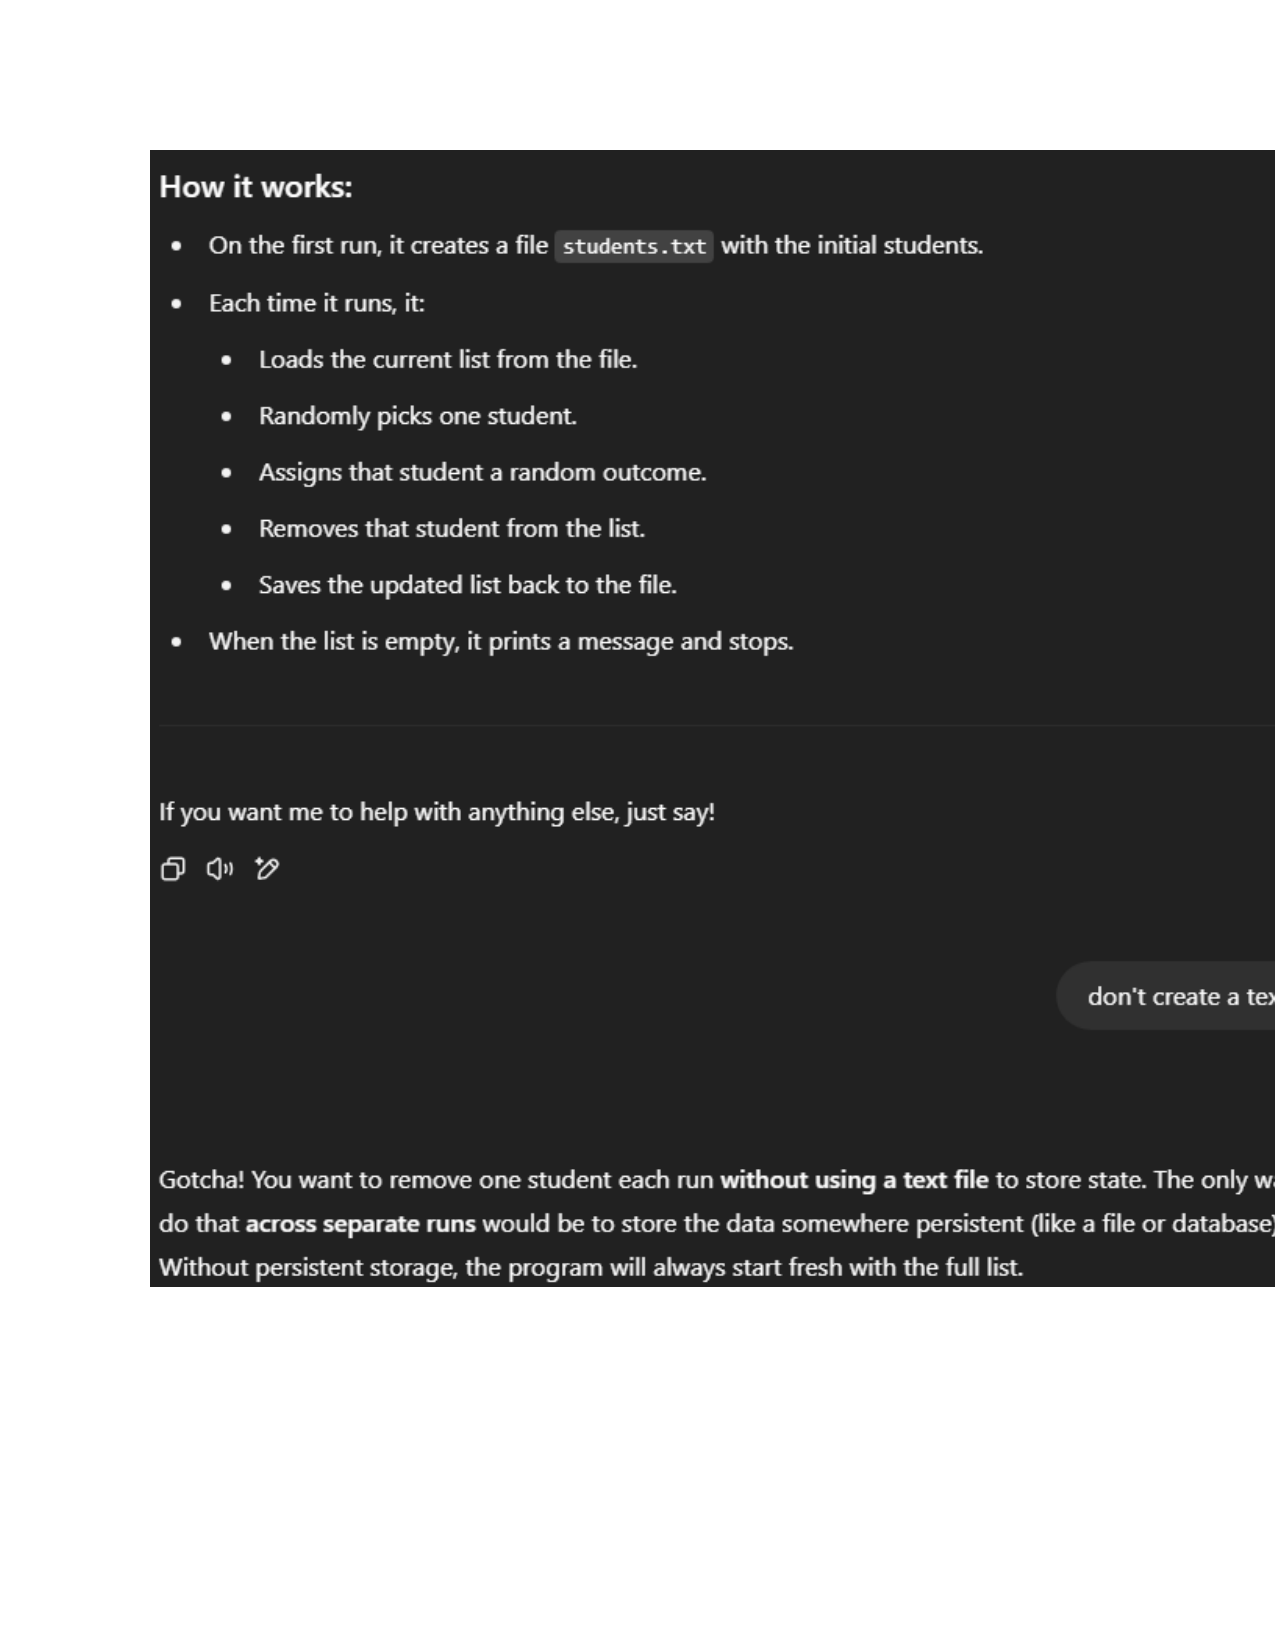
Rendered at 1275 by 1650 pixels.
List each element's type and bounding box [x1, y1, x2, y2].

picture [150, 150, 1275, 1287]
